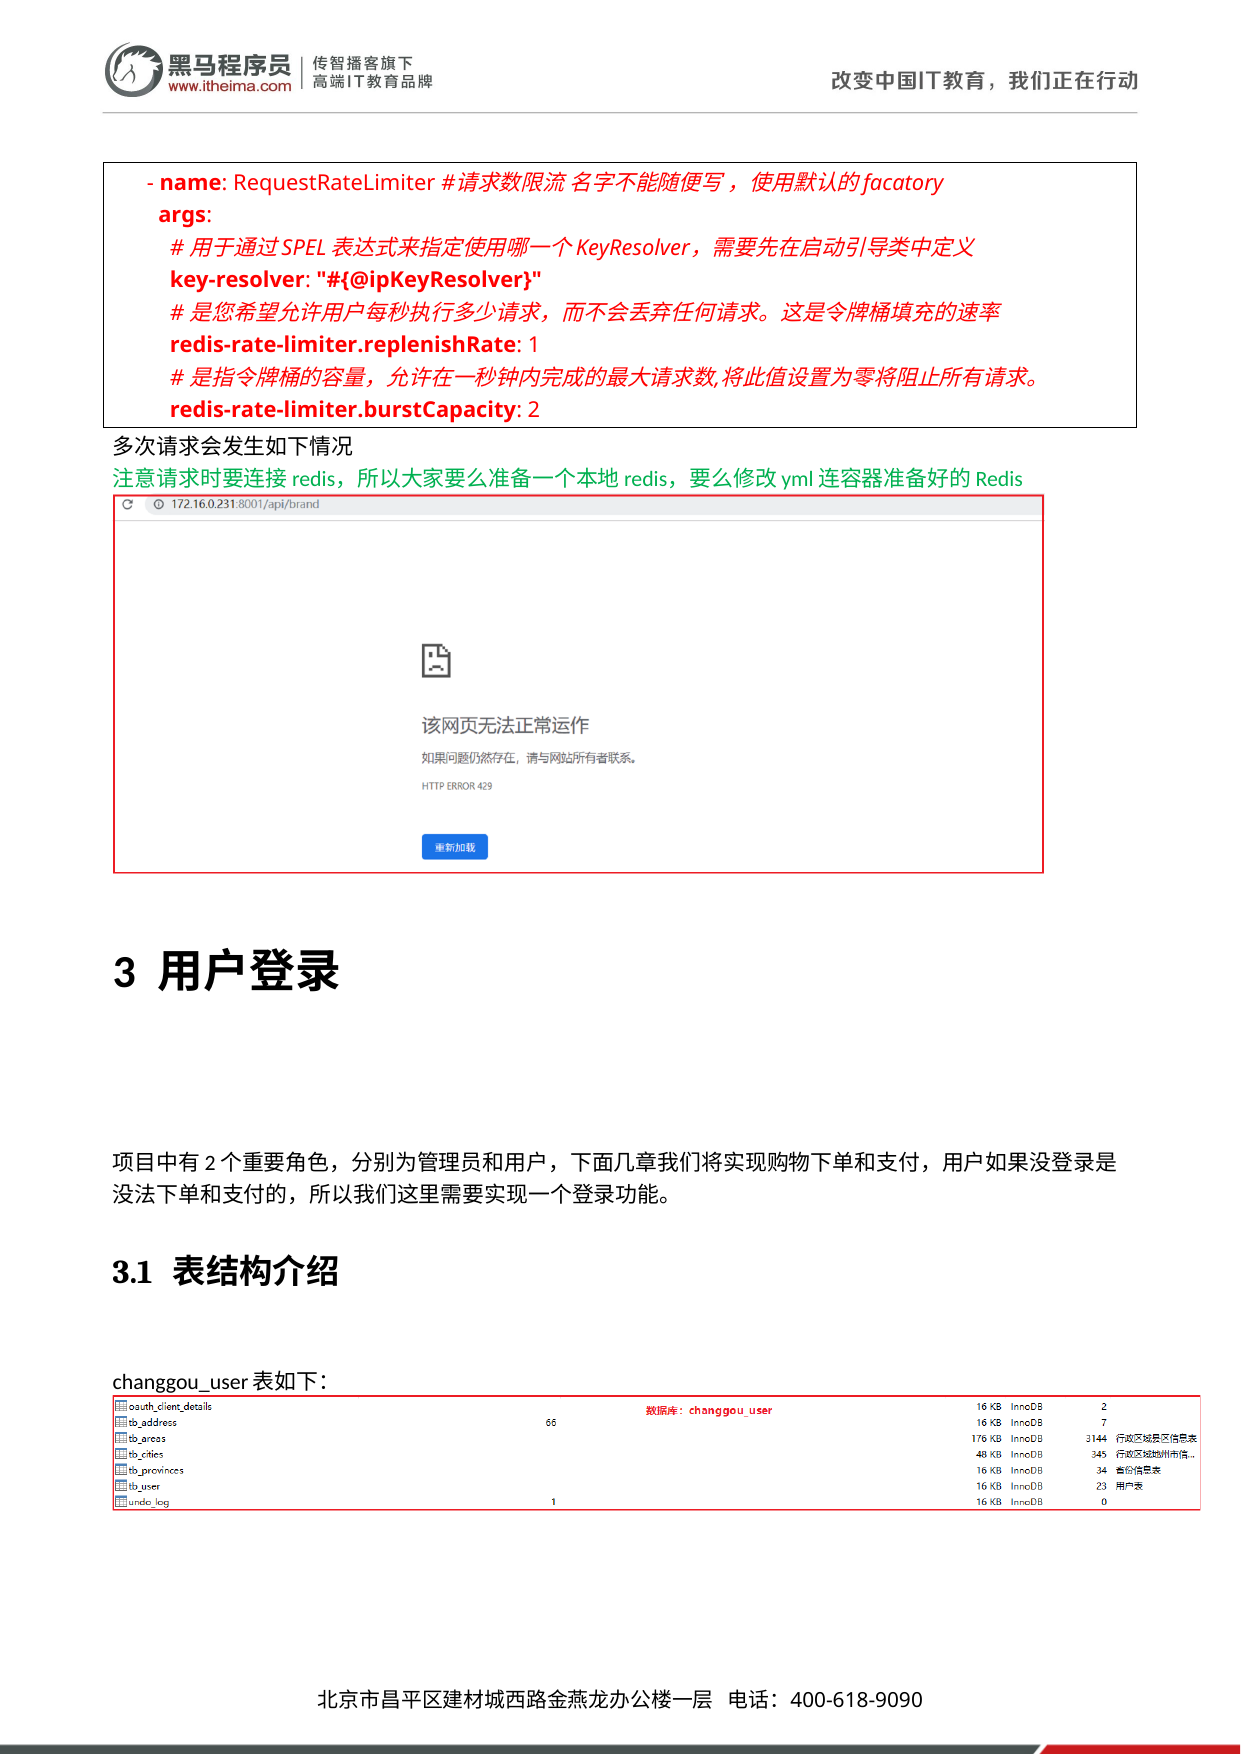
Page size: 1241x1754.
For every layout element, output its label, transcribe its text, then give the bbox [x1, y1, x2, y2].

picture [112, 493, 1045, 874]
picture [0, 4, 1240, 121]
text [104, 163, 1136, 427]
subtitle 用户登录 [112, 919, 1128, 1016]
text changgou_user表如下： [112, 1363, 1128, 1395]
subtitle 表结构介绍 [112, 1236, 1128, 1301]
text 项目中有2个重要角色，分别为管理员和用户，下面几章我们将实现购物下单和支付，用户如果没登录是没法下单和支付的，所以我们这里需要实现一个登录功能。 [112, 1144, 1128, 1209]
text 注意请求时要连接redis，所以大家要么准备一个本地redis，要么修改yml连容器准备好的Redis [112, 461, 1128, 493]
picture [112, 1395, 1201, 1511]
text 多次请求会发生如下情况 [112, 428, 1128, 461]
picture [0, 1686, 1241, 1754]
